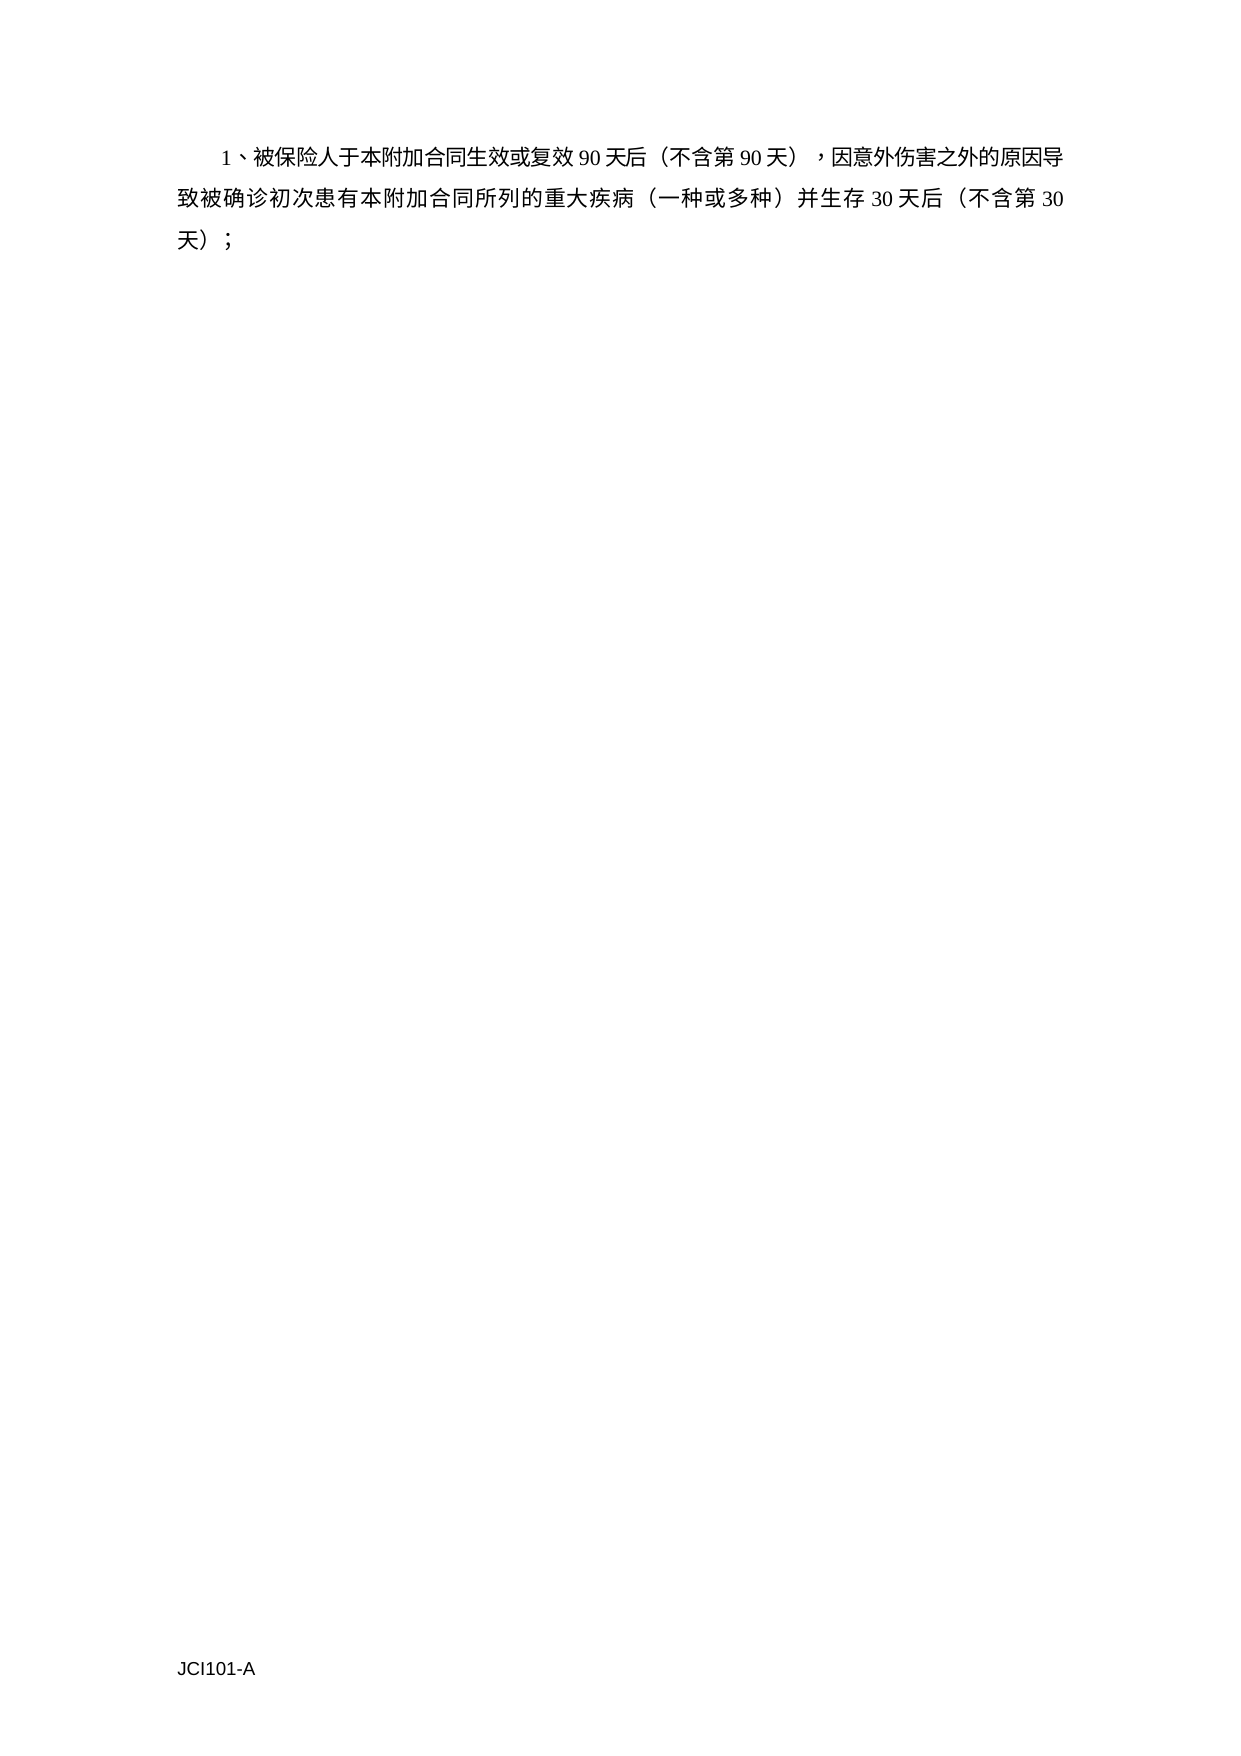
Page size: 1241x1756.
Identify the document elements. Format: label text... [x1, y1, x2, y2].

text 1、被保险人于本附加合同生效或复效90天后（不含第90天），因意外伤害之外的原因导致被确诊初次患有本附加合同所列的重大疾病（一种或多种）并生存30天后（不含第30天）； [177, 142, 1064, 255]
